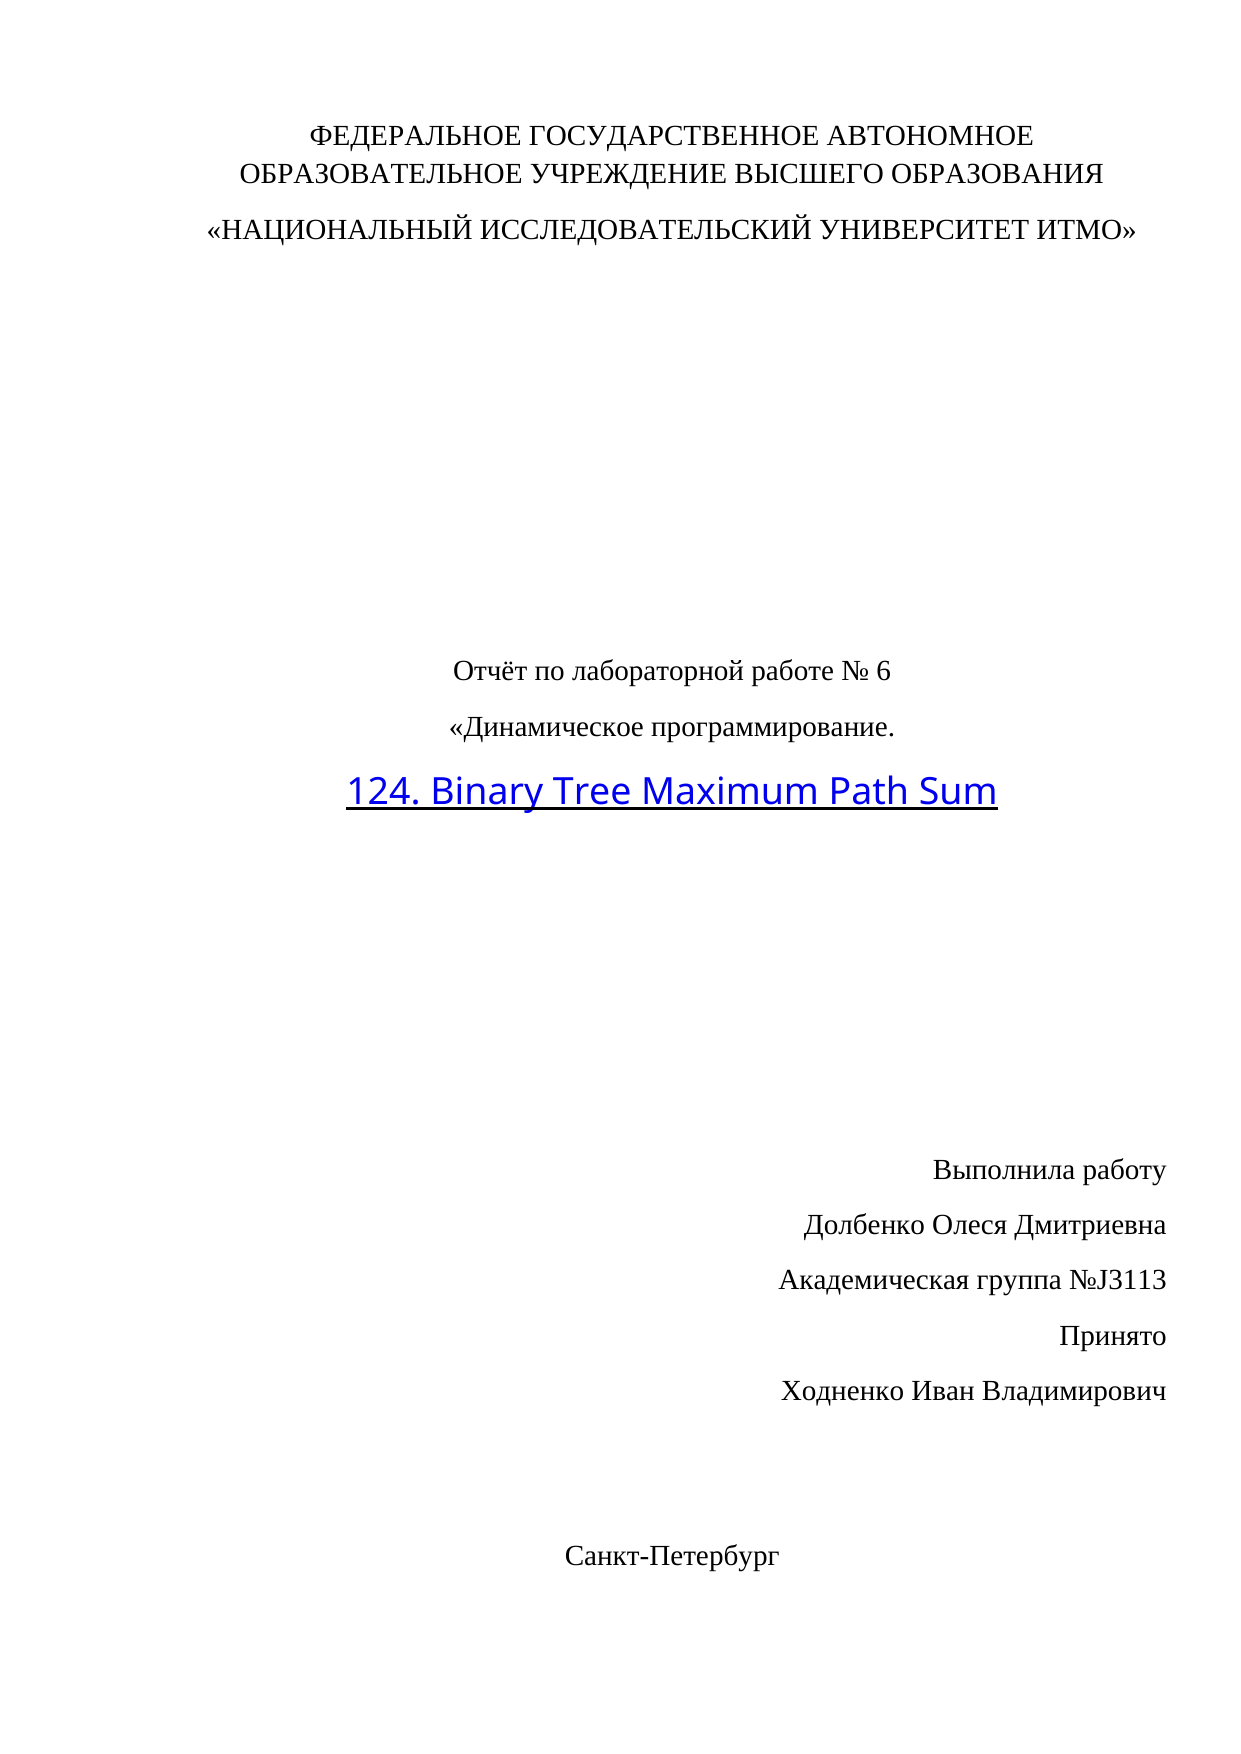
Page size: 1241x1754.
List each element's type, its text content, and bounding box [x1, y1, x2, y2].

text Выполнила работу [177, 1152, 1167, 1186]
text «Динамическое программирование. [177, 709, 1167, 742]
text 124. Binary Tree Maximum Path Sum [177, 764, 1167, 854]
text Отчёт по лабораторной работе № 6 [177, 653, 1167, 687]
text Санкт-Петербург [177, 1538, 1167, 1572]
text ФЕДЕРАЛЬНОЕ ГОСУДАРСТВЕННОЕ АВТОНОМНОЕ ОБРАЗОВАТЕЛЬНОЕ УЧРЕЖДЕНИЕ ВЫСШЕГО ОБРАЗОВАНИЯ [177, 118, 1167, 190]
text Ходненко Иван Владимирович [177, 1373, 1167, 1406]
text Принято [177, 1318, 1167, 1351]
text «НАЦИОНАЛЬНЫЙ ИССЛЕДОВАТЕЛЬСКИЙ УНИВЕРСИТЕТ ИТМО» [177, 212, 1167, 245]
text Академическая группа №J3113 [177, 1262, 1167, 1296]
text Долбенко Олеся Дмитриевна [177, 1207, 1167, 1241]
